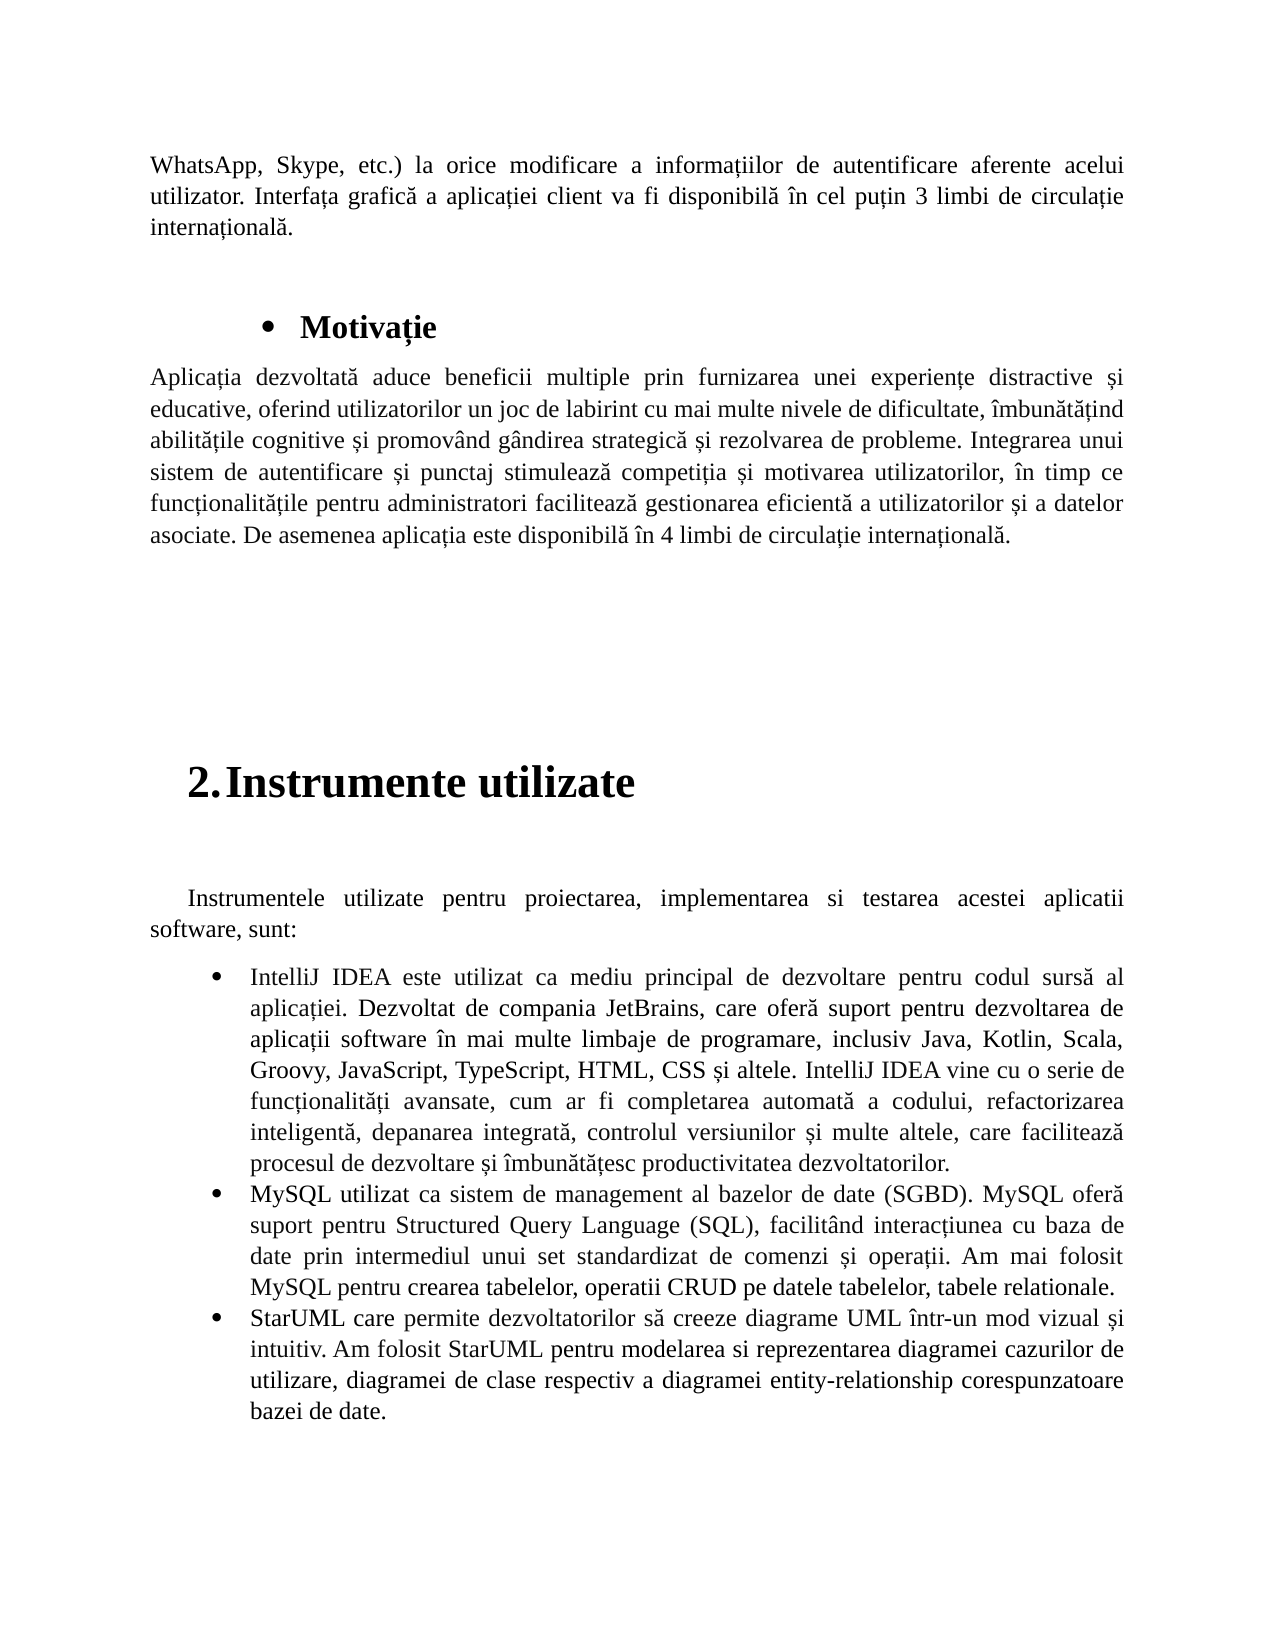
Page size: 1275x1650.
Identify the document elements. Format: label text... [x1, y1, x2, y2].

list StarUML care permite dezvoltatorilor să creeze diagrame UML într-un mod vizual și intuitiv. Am folosit StarUML pentru modelarea si reprezentarea diagramei cazurilor de utilizare, diagramei de clase respectiv a diagramei entity-relationship corespunzatoare bazei de date. [212, 1303, 1125, 1425]
text Instrumentele utilizate pentru proiectarea, implementarea si testarea acestei aplicatii software, sunt: [150, 883, 1125, 943]
list Instrumente utilizate [187, 755, 1125, 807]
list MySQL utilizat ca sistem de management al bazelor de date (SGBD). MySQL oferă suport pentru Structured Query Language (SQL), facilitând interacțiunea cu baza de date prin intermediul unui set standardizat de comenzi și operații. Am mai folosit MySQL pentru crearea tabelelor, operatii CRUD pe datele tabelelor, tabele relationale. [212, 1179, 1125, 1301]
text WhatsApp, Skype, etc.) la orice modificare a informațiilor de autentificare aferente acelui utilizator. Interfața grafică a aplicației client va fi disponibilă în cel puțin 3 limbi de circulație internațională. [150, 150, 1125, 241]
list Motivație [262, 307, 1125, 346]
list IntelliJ IDEA este utilizat ca mediu principal de dezvoltare pentru codul sursă al aplicației. Dezvoltat de compania JetBrains, care oferă suport pentru dezvoltarea de aplicații software în mai multe limbaje de programare, inclusiv Java, Kotlin, Scala, Groovy, JavaScript, TypeScript, HTML, CSS și altele. IntelliJ IDEA vine cu o serie de funcționalități avansate, cum ar fi completarea automată a codului, refactorizarea inteligentă, depanarea integrată, controlul versiunilor și multe altele, care facilitează procesul de dezvoltare și îmbunătățesc productivitatea dezvoltatorilor. [212, 962, 1125, 1177]
